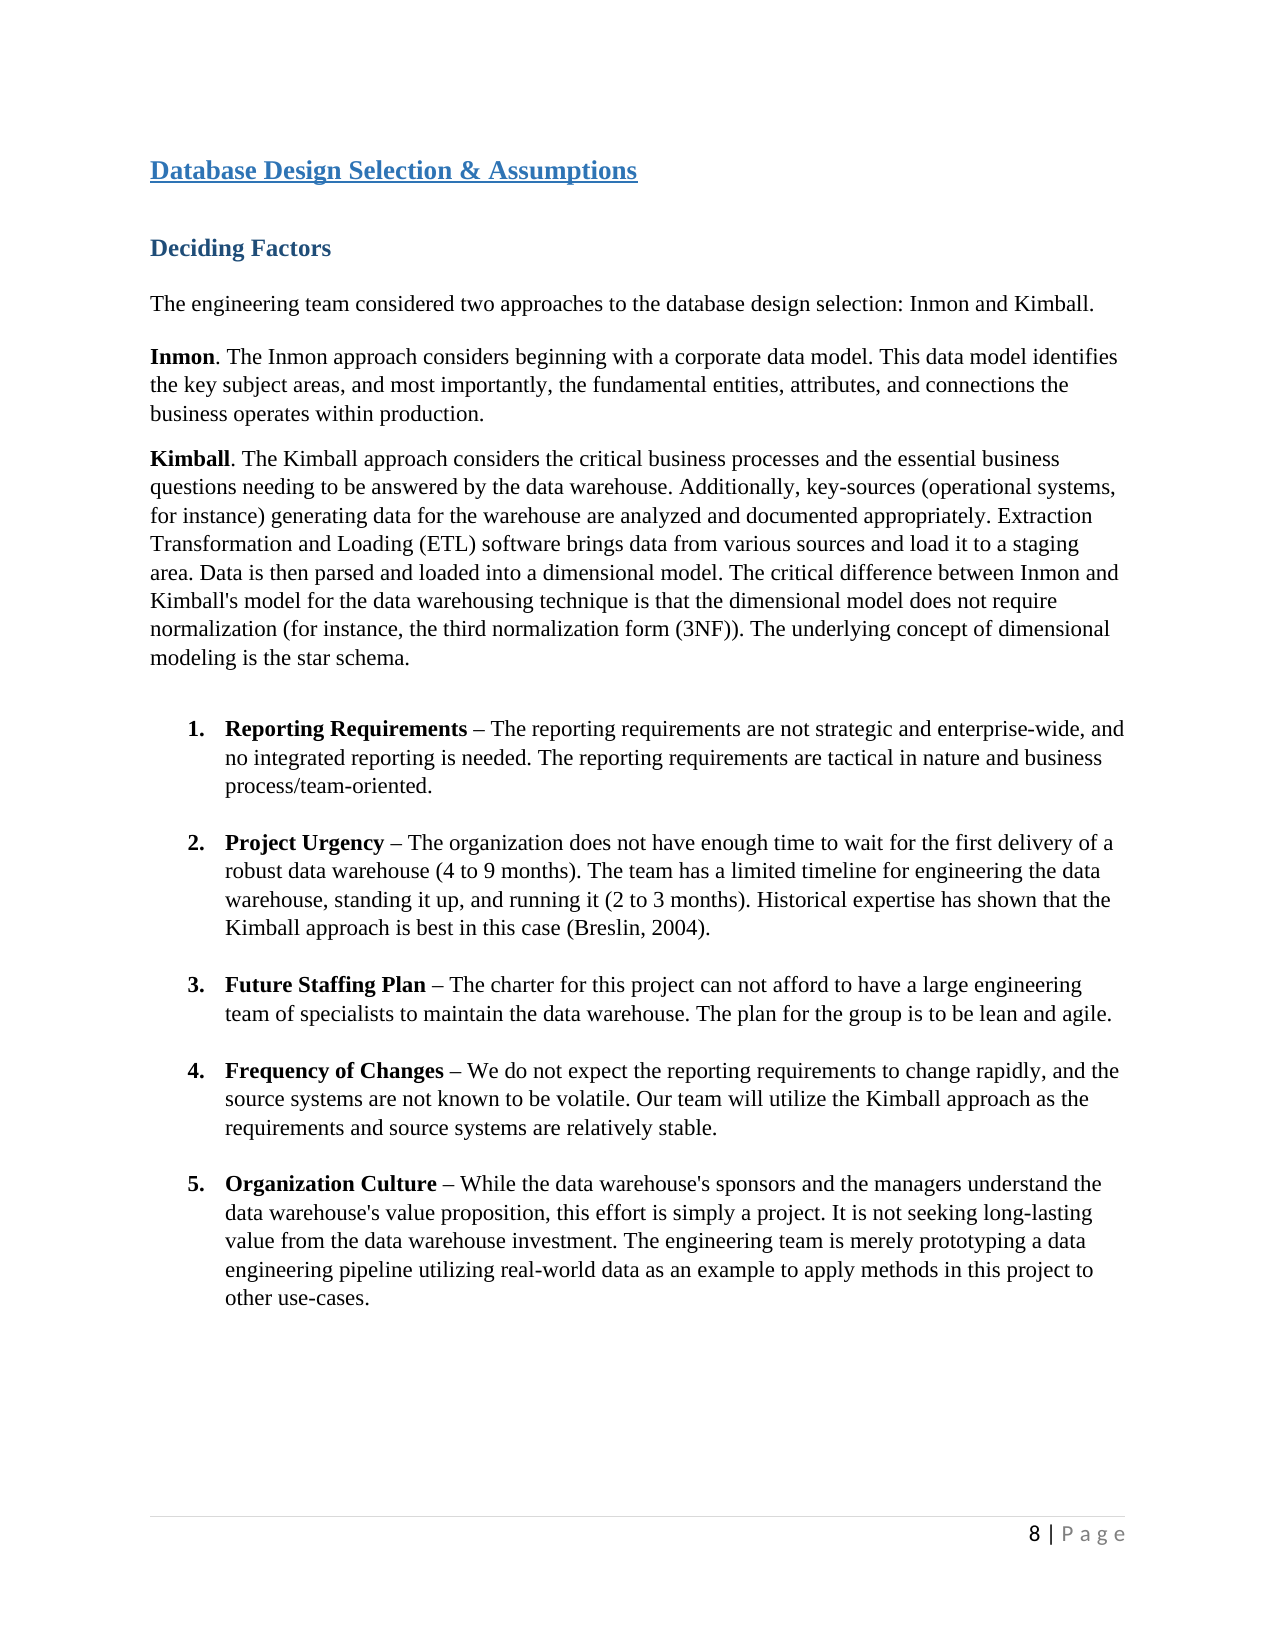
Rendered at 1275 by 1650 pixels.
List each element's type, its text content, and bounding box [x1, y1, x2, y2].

list Frequency of Changes – We do not expect the reporting requirements to change rapidly, and the source systems are not known to be volatile. Our team will utilize the Kimball approach as the requirements and source systems are relatively stable. [187, 1057, 1125, 1140]
text Kimball. The Kimball approach considers the critical business processes and the essential business questions needing to be answered by the data warehouse. Additionally, key-sources (operational systems, for instance) generating data for the warehouse are analyzed and documented appropriately. Extraction Transformation and Loading (ETL) software brings data from various sources and load it to a staging area. Data is then parsed and loaded into a dimensional model. The critical difference between Inmon and Kimball's model for the data warehousing technique is that the dimensional model does not require normalization (for instance, the third normalization form (3NF)). The underlying concept of dimensional modeling is the star schema. [150, 445, 1125, 670]
list Project Urgency – The organization does not have enough time to wait for the first delivery of a robust data warehouse (4 to 9 months). The team has a limited timeline for engineering the data warehouse, standing it up, and running it (2 to 3 months). Historical expertise has shown that the Kimball approach is best in this case (Breslin, 2004). [187, 829, 1125, 941]
subtitle Database Design Selection & Assumptions [150, 154, 1125, 185]
text Inmon. The Inmon approach considers beginning with a corporate data model. This data model identifies the key subject areas, and most importantly, the fundamental entities, attributes, and connections the business operates within production. [150, 343, 1125, 426]
text The engineering team considered two approaches to the database design selection: Inmon and Kimball. [150, 290, 1125, 317]
list Reporting Requirements – The reporting requirements are not strategic and enterprise-wide, and no integrated reporting is needed. The reporting requirements are tactical in nature and business process/team-oriented. [187, 715, 1125, 799]
list Future Staffing Plan – The charter for this project can not afford to have a large engineering team of specialists to maintain the data warehouse. The plan for the group is to be lean and agile. [187, 971, 1125, 1026]
list Organization Culture – While the data warehouse's sponsors and the managers understand the data warehouse's value proposition, this effort is simply a project. It is not seeking long-lasting value from the data warehouse investment. The engineering team is merely prototyping a data engineering pipeline utilizing real-world data as an example to apply methods in this project to other use-cases. [187, 1170, 1125, 1311]
subtitle Deciding Factors [150, 233, 1125, 262]
